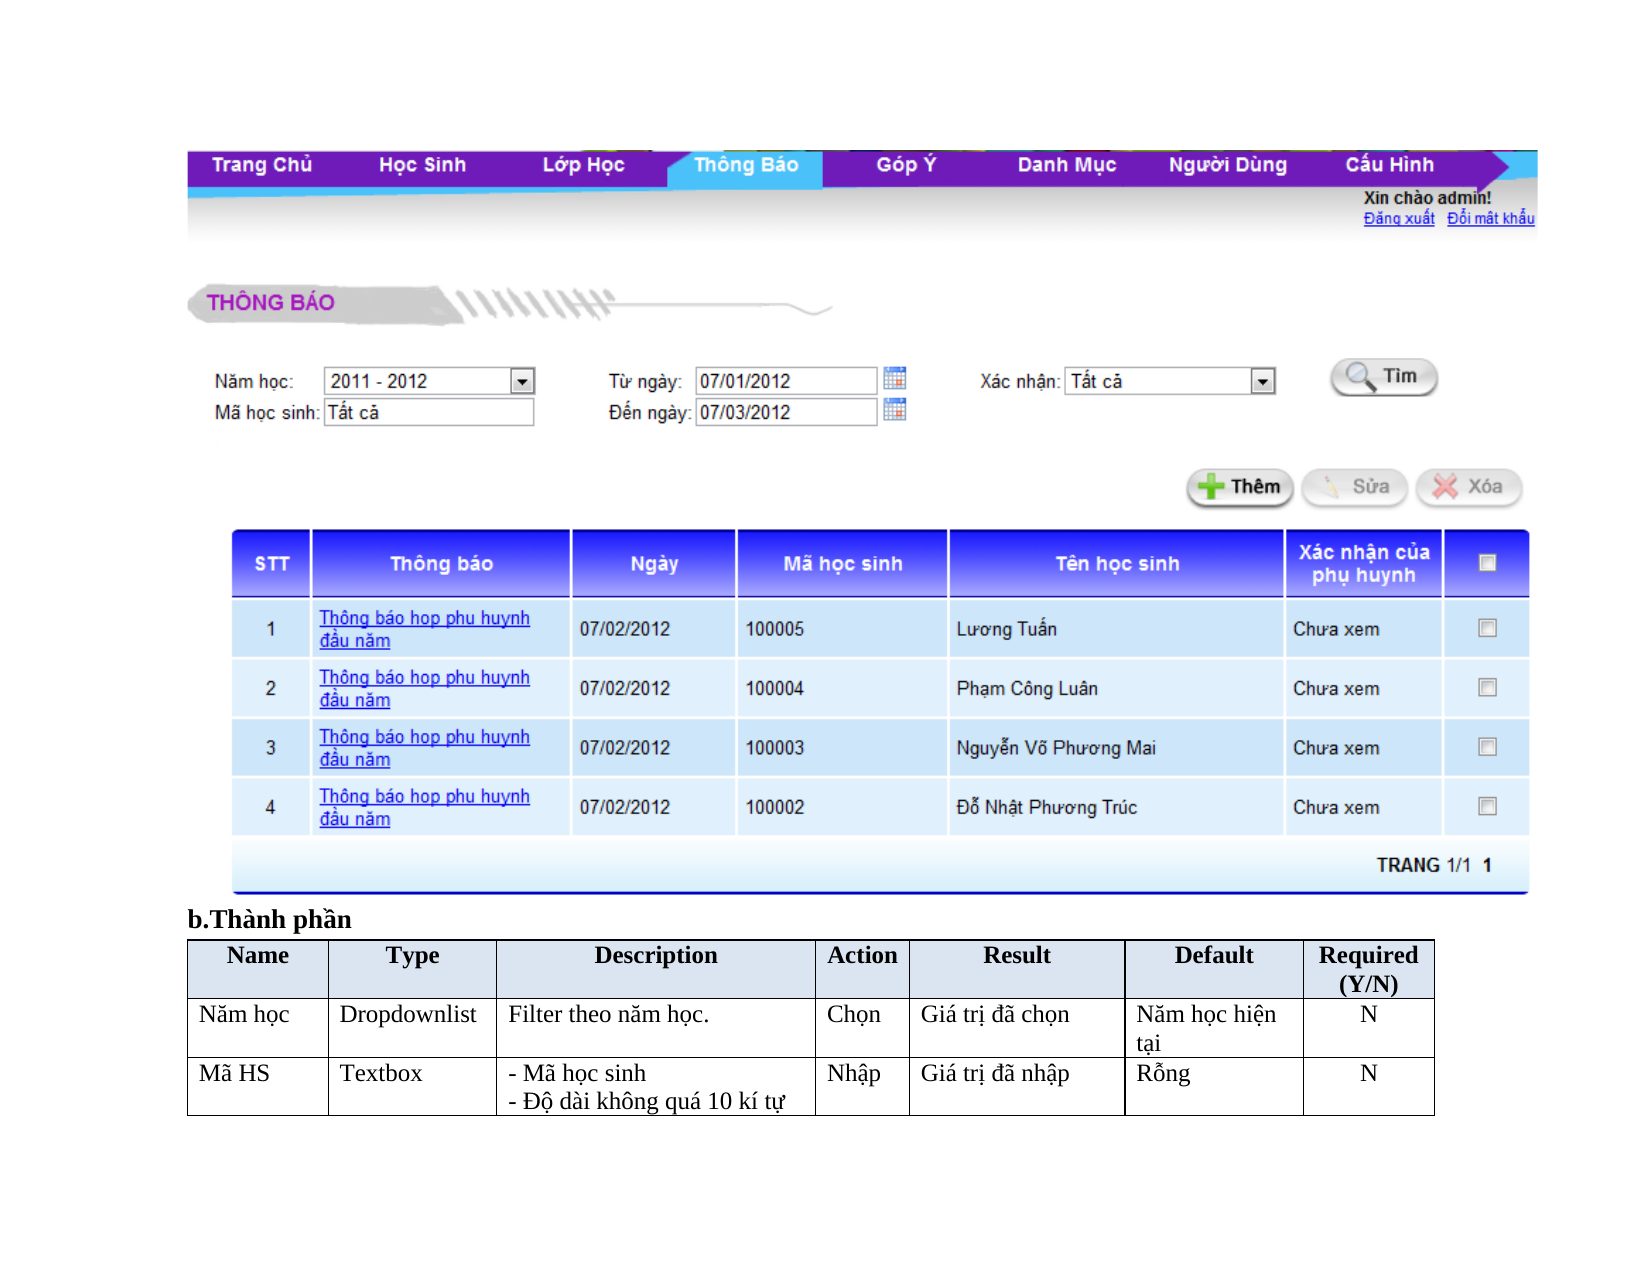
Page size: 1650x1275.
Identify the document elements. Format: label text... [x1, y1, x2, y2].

table_header Required (Y/N) [1304, 941, 1434, 998]
table_cell Giá trị đã nhập [910, 1058, 1124, 1115]
table_header Default [1126, 941, 1303, 998]
text b.Thành phần [187, 903, 1500, 934]
table_cell Rỗng [1126, 1058, 1303, 1115]
table_header Action [816, 941, 909, 998]
table_cell Dropdownlist [329, 999, 496, 1057]
table_cell Năm học hiện tại [1126, 999, 1303, 1057]
table_cell Mã HS [188, 1058, 328, 1115]
table_cell N [1304, 1058, 1434, 1115]
table_header Result [910, 941, 1124, 998]
table_cell Filter theo năm học. [497, 999, 815, 1057]
table_cell Năm học [188, 999, 328, 1057]
table_cell Nhập [816, 1058, 909, 1115]
table_cell N [1304, 999, 1434, 1057]
table_cell Textbox [329, 1058, 496, 1115]
table_cell Chọn [816, 999, 909, 1057]
table_header Type [329, 941, 496, 998]
table_header Name [188, 941, 328, 998]
table_cell - Mã học sinh - Độ dài không quá 10 kí tự [497, 1058, 815, 1115]
picture [187, 150, 1538, 899]
table_header Description [497, 941, 815, 998]
table_cell Giá trị đã chọn [910, 999, 1124, 1057]
